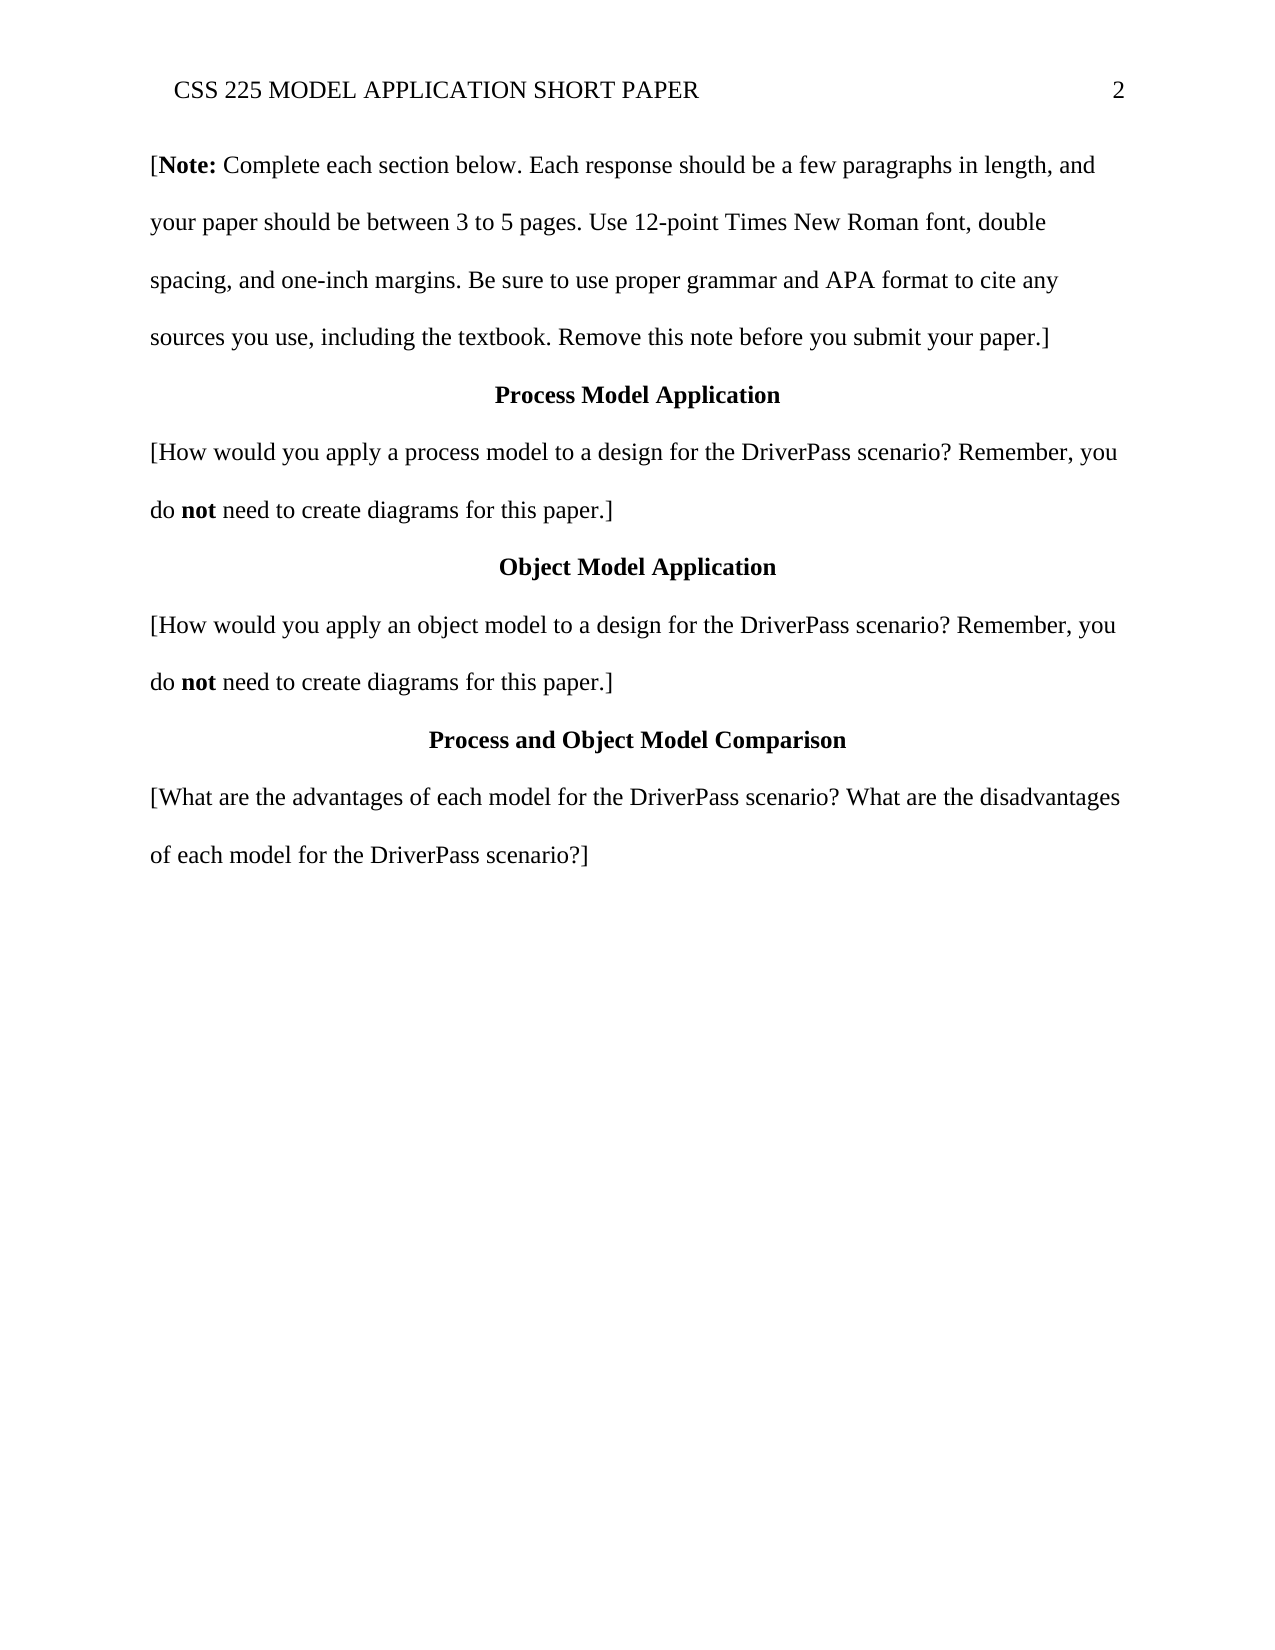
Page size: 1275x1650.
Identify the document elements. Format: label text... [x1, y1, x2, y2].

text [How would you apply an object model to a design for the DriverPass scenario? Remember, you do not need to create diagrams for this paper.] [150, 610, 1125, 696]
text [What are the advantages of each model for the DriverPass scenario? What are the disadvantages of each model for the DriverPass scenario?] [150, 782, 1125, 869]
subtitle Object Model Application [150, 552, 1125, 581]
subtitle Process Model Application [150, 380, 1125, 409]
text [How would you apply a process model to a design for the DriverPass scenario? Remember, you do not need to create diagrams for this paper.] [150, 437, 1125, 524]
text [Note: Complete each section below. Each response should be a few paragraphs in length, and your paper should be between 3 to 5 pages. Use 12-point Times New Roman font, double spacing, and one-inch margins. Be sure to use proper grammar and APA format to cite any sources you use, including the textbook. Remove this note before you submit your paper.] [150, 150, 1125, 351]
subtitle Process and Object Model Comparison [150, 725, 1125, 754]
